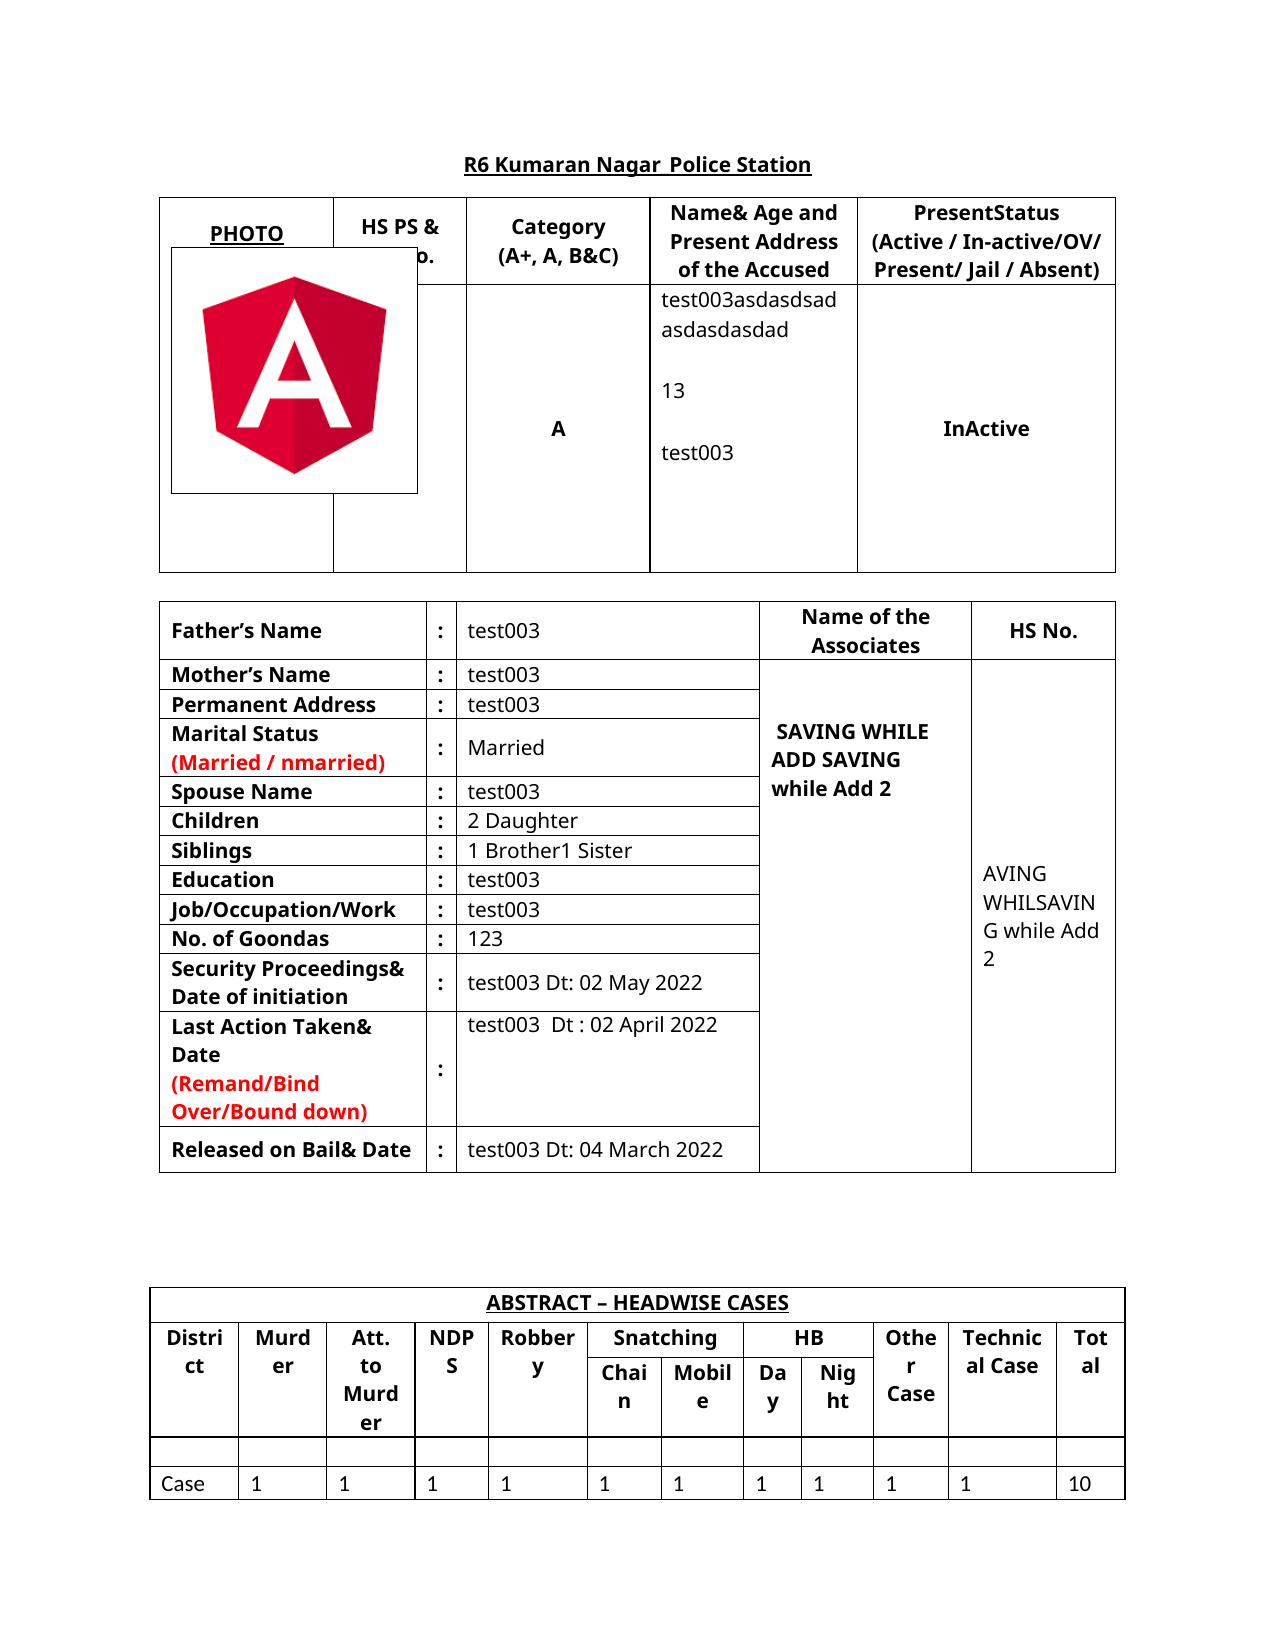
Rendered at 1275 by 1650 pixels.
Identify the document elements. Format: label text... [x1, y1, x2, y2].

table_cell Chain [588, 1358, 661, 1436]
table_cell Spouse Name [160, 777, 426, 806]
picture [172, 248, 417, 493]
table_cell : [427, 1127, 456, 1172]
table_cell 1 [744, 1467, 801, 1499]
table_cell 1 [874, 1467, 948, 1499]
table_cell 2 Daughter [457, 807, 759, 835]
table_cell [416, 1438, 488, 1466]
table_cell 1 [489, 1467, 587, 1499]
table_cell Permanent Address [160, 690, 426, 718]
table_cell District [151, 1323, 238, 1436]
table_cell [327, 1438, 414, 1466]
table_cell AVING WHILSAVING while Add 2 [972, 660, 1115, 1172]
table_cell Other Case [874, 1323, 948, 1436]
table_cell test003 [457, 777, 759, 806]
table_cell Mobile [662, 1358, 743, 1436]
table_cell Day [744, 1358, 801, 1436]
table_header PresentStatus (Active / In-active/OV/ Present/ Jail / Absent) [858, 198, 1115, 284]
table_cell Night [802, 1358, 873, 1436]
table_cell Siblings [160, 836, 426, 864]
table_cell [1057, 1438, 1124, 1466]
table_cell 1 [327, 1467, 414, 1499]
table_cell 123 [457, 925, 759, 953]
table_cell [802, 1438, 873, 1466]
table_cell test003 Dt: 02 May 2022 [457, 954, 759, 1011]
table_cell [489, 1438, 587, 1466]
table_cell : [427, 925, 456, 953]
table_header HS PS & HS No. [334, 198, 466, 284]
table_cell Married [457, 719, 759, 776]
table_cell Job/Occupation/Work [160, 895, 426, 923]
table_cell : [427, 895, 456, 923]
table_header Category (A+, A, B&C) [467, 198, 649, 284]
table_cell : [427, 807, 456, 835]
table_cell : [427, 719, 456, 776]
table_cell : [427, 777, 456, 806]
table_cell Technical Case [949, 1323, 1056, 1436]
table_cell : [427, 954, 456, 1011]
table_header PHOTO [160, 198, 333, 572]
table_cell 1 [588, 1467, 661, 1499]
table_cell SAVING WHILE ADD SAVING while Add 2 [760, 660, 971, 1172]
table_cell HB [744, 1323, 873, 1357]
table_cell Education [160, 866, 426, 894]
table_cell Released on Bail& Date [160, 1127, 426, 1172]
table_cell test003 [457, 895, 759, 923]
table_cell [662, 1438, 743, 1466]
table_cell Robbery [489, 1323, 587, 1436]
table_header : [427, 602, 456, 659]
table_cell NDPS [416, 1323, 488, 1436]
table_cell test003 [457, 660, 759, 689]
table_cell [874, 1438, 948, 1466]
table_cell test003 [334, 285, 466, 572]
table_cell [151, 1438, 238, 1466]
table_header Father’s Name [160, 602, 426, 659]
table_cell test003asdasdsadasdasdasdad 13 test003 [651, 285, 857, 572]
table_cell [588, 1438, 661, 1466]
table_cell [949, 1438, 1056, 1466]
table_cell 1 [802, 1467, 873, 1499]
table_cell : [427, 836, 456, 864]
table_cell Murder [239, 1323, 326, 1436]
table_cell 1 [949, 1467, 1056, 1499]
table_cell InActive [858, 285, 1115, 572]
table_cell : [427, 866, 456, 894]
table_cell 1 [416, 1467, 488, 1499]
table_header ABSTRACT – HEADWISE CASES [151, 1288, 1124, 1322]
table_cell 1 Brother1 Sister [457, 836, 759, 864]
table_cell : [427, 690, 456, 718]
table_cell 10 [1057, 1467, 1124, 1499]
table_cell test003 Dt: 04 March 2022 [457, 1127, 759, 1172]
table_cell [151, 1467, 238, 1499]
table_header test003 [457, 602, 759, 659]
table_cell Security Proceedings& Date of initiation [160, 954, 426, 1011]
table_cell [239, 1438, 326, 1466]
text R6 Kumaran Nagar_Police Station [150, 150, 1125, 178]
table_cell Mother’s Name [160, 660, 426, 689]
table_cell : [427, 660, 456, 689]
table_cell test003 Dt : 02 April 2022 [457, 1012, 759, 1126]
table_cell A [467, 285, 649, 572]
table_cell Snatching [588, 1323, 743, 1357]
table_cell test003 [457, 866, 759, 894]
table_cell 1 [239, 1467, 326, 1499]
table_cell Marital Status (Married / nmarried) [160, 719, 426, 776]
table_cell Att. to Murder [327, 1323, 414, 1436]
table_cell Children [160, 807, 426, 835]
table_cell test003 [457, 690, 759, 718]
table_cell Last Action Taken& Date (Remand/Bind Over/Bound down) [160, 1012, 426, 1126]
table_cell Total [1057, 1323, 1124, 1436]
table_cell [744, 1438, 801, 1466]
table_header Name& Age and Present Address of the Accused [651, 198, 857, 284]
table_header Name of the Associates [760, 602, 971, 659]
table_cell No. of Goondas [160, 925, 426, 953]
table_header HS No. [972, 602, 1115, 659]
table_cell : [427, 1012, 456, 1126]
table_cell 1 [662, 1467, 743, 1499]
